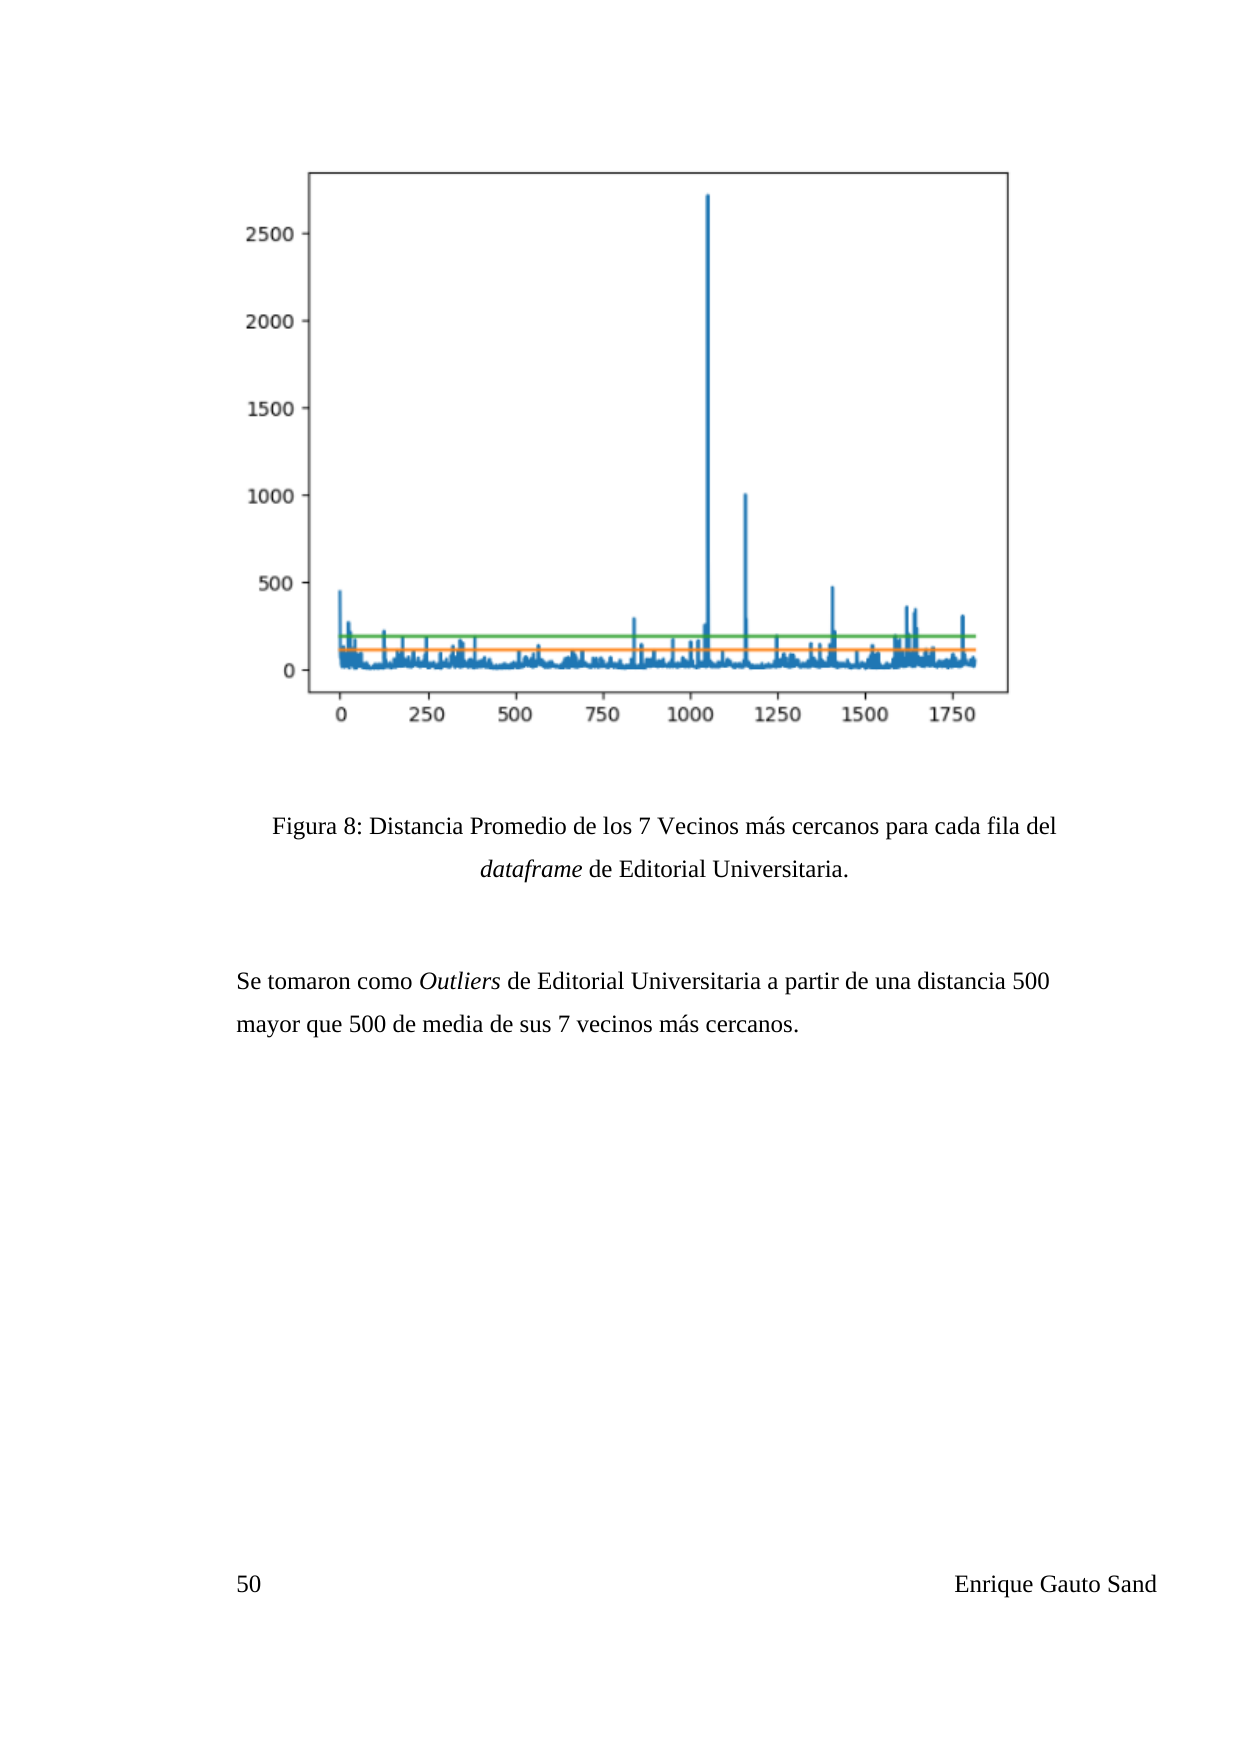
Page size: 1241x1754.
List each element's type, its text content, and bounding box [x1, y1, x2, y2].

text Figura 8: Distancia Promedio de los 7 Vecinos más cercanos para cada fila del dataframe de Editorial Universitaria. [236, 811, 1092, 883]
picture [236, 160, 1034, 729]
text Se tomaron como Outliers de Editorial Universitaria a partir de una distancia 500 mayor que 500 de media de sus 7 vecinos más cercanos. [236, 966, 1092, 1038]
